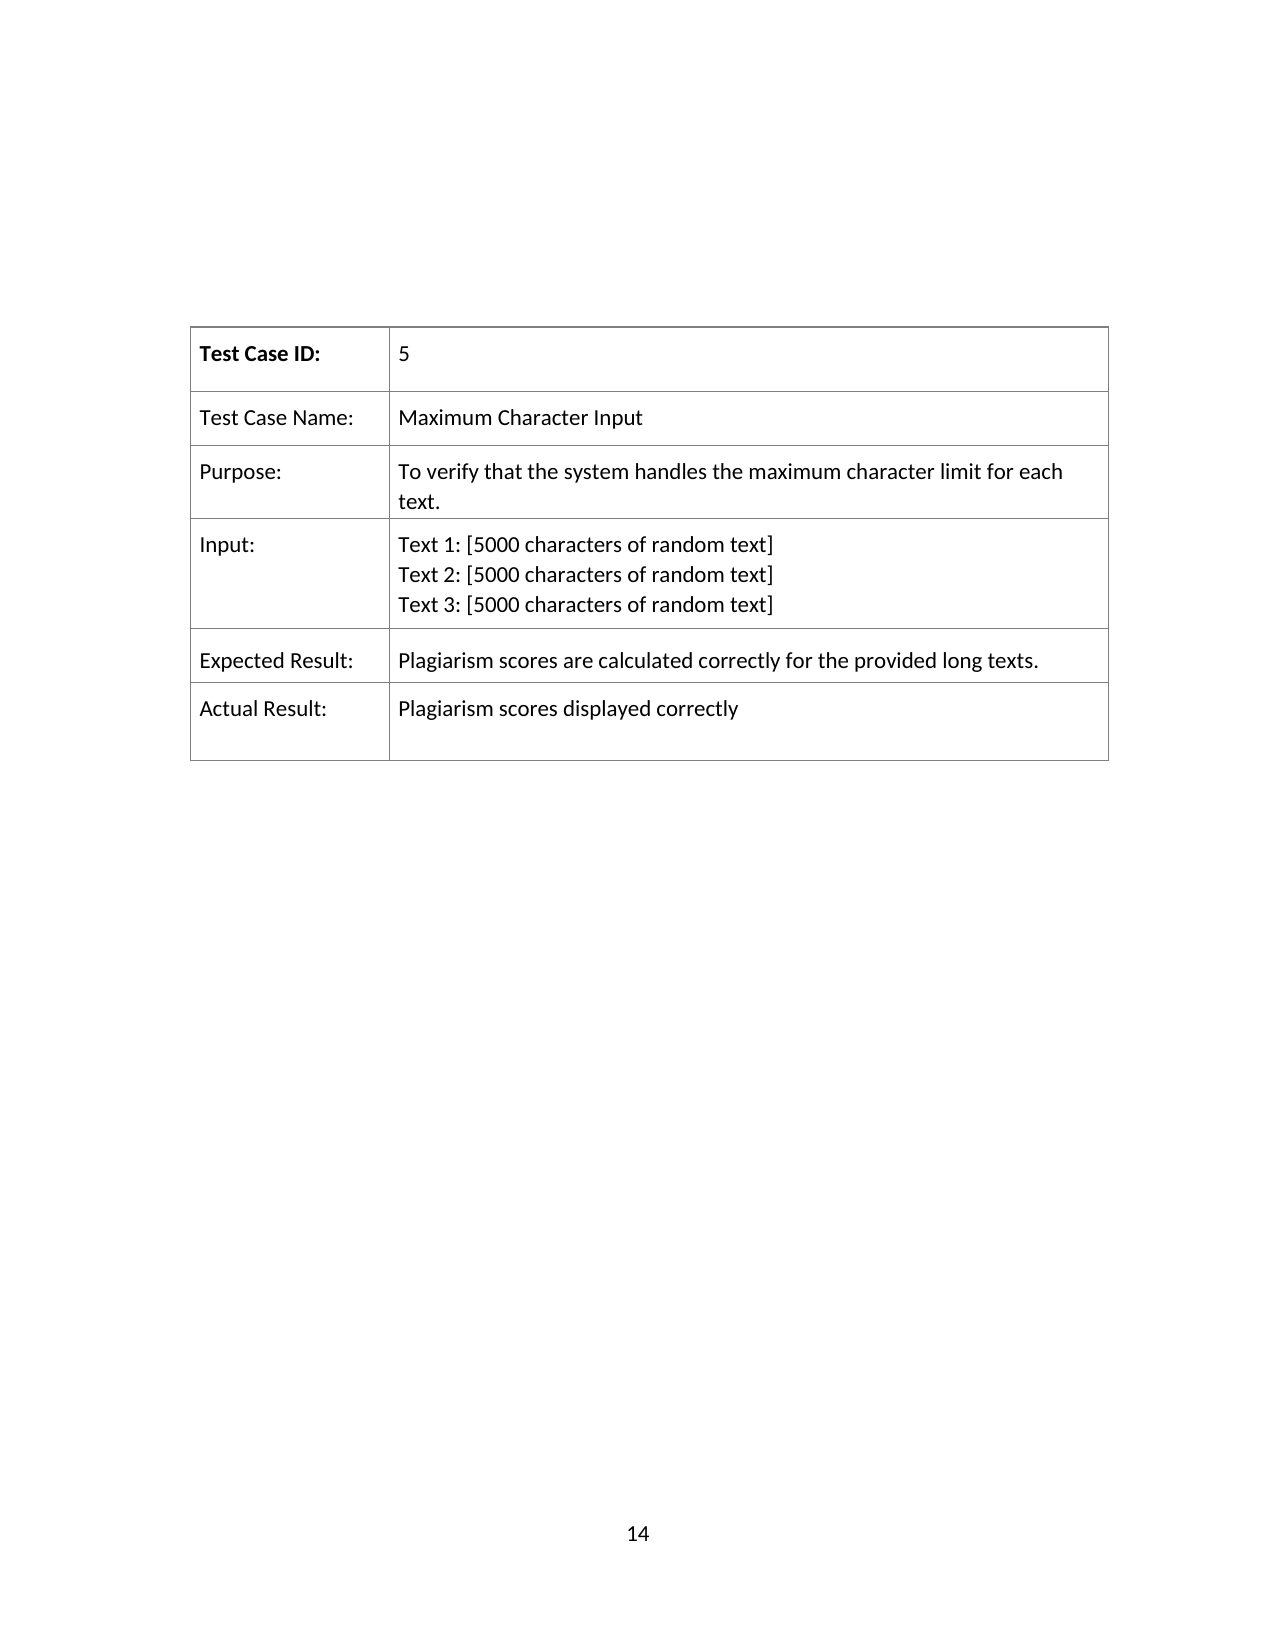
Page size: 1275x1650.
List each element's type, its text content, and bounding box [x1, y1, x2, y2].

table_cell Input: [191, 519, 389, 628]
table_cell Purpose: [191, 446, 389, 517]
table_header Test Case ID: [191, 328, 389, 391]
table_cell Maximum Character Input [390, 392, 1108, 445]
table_header 5 [390, 328, 1108, 391]
table_cell To verify that the system handles the maximum character limit for each text. [390, 446, 1108, 517]
table_cell Test Case Name: [191, 392, 389, 445]
table_cell Plagiarism scores are calculated correctly for the provided long texts. [390, 629, 1108, 682]
table_cell Expected Result: [191, 629, 389, 682]
table_cell Plagiarism scores displayed correctly [390, 683, 1108, 760]
table_cell Text 1: [5000 characters of random text] Text 2: [5000 characters of random text] Text 3: [5000 characters of random text] [390, 519, 1108, 628]
table_cell Actual Result: [191, 683, 389, 760]
